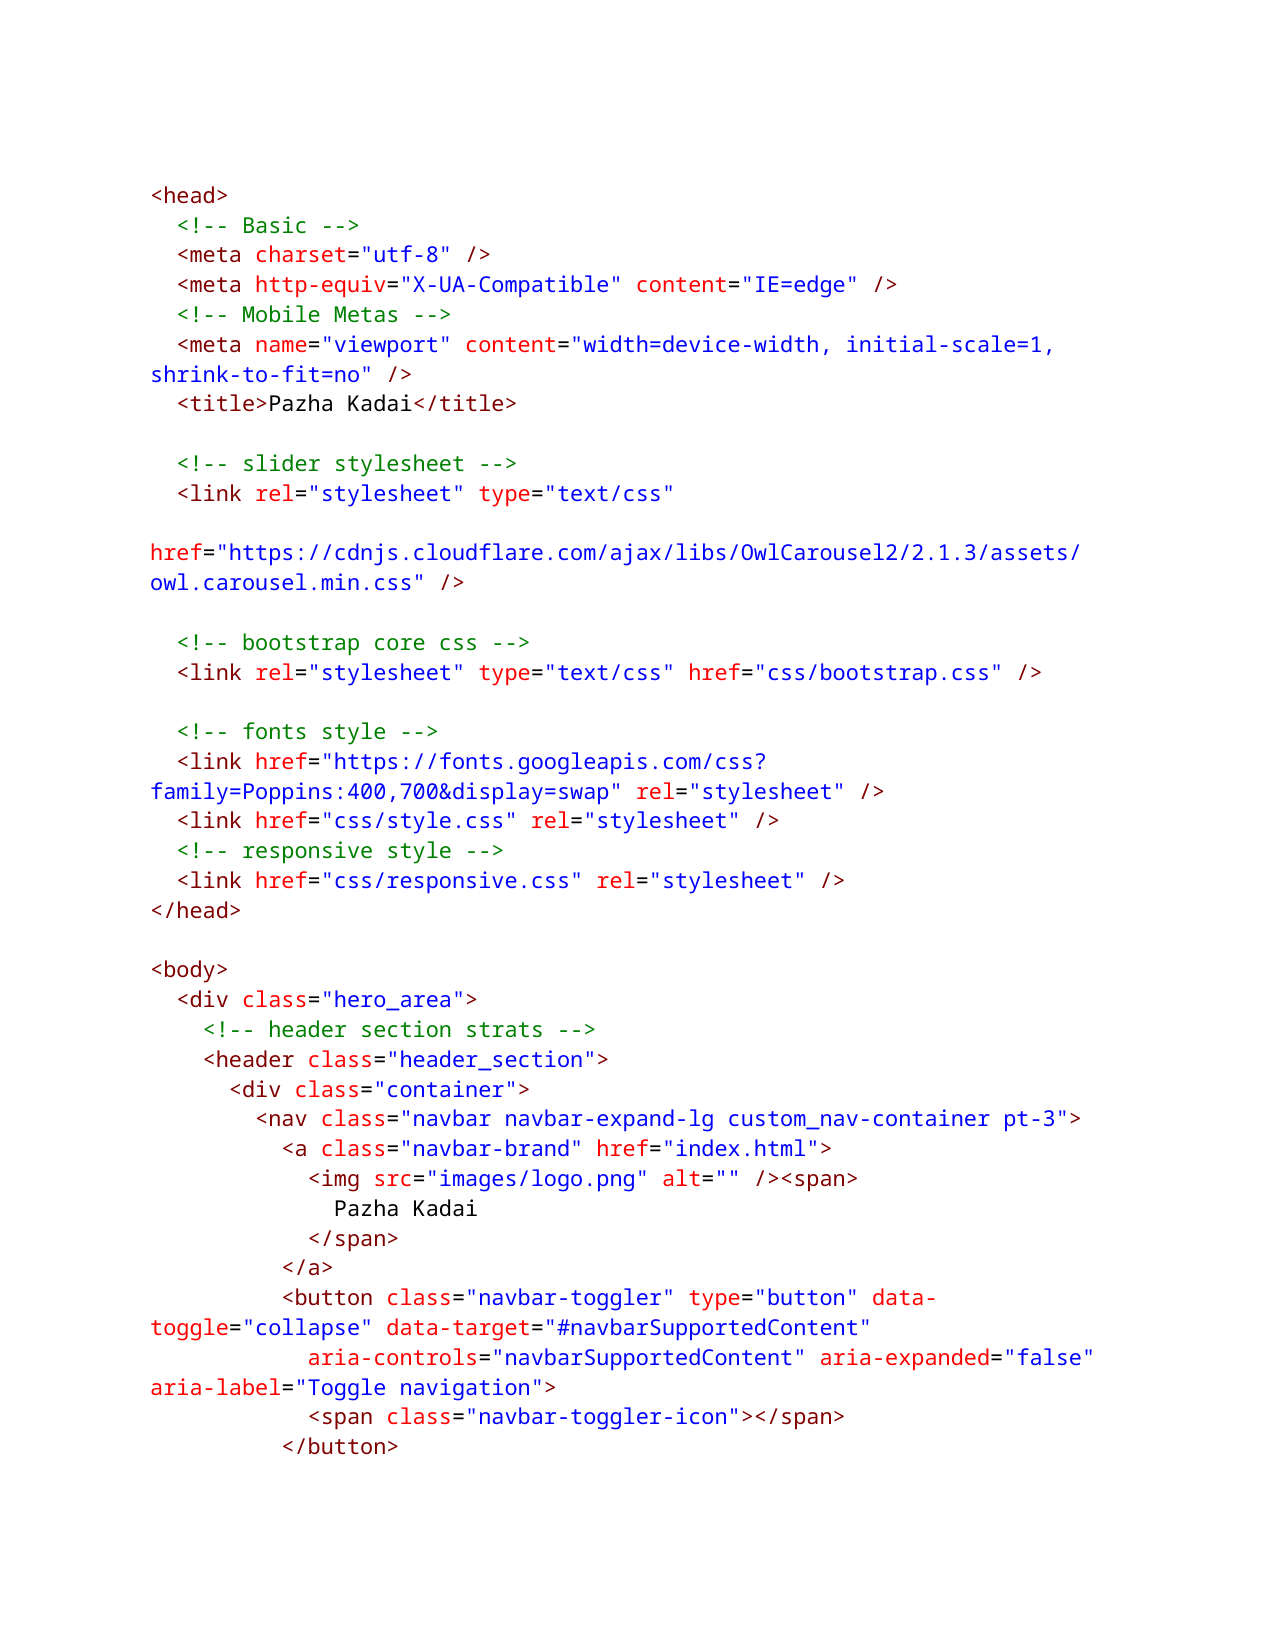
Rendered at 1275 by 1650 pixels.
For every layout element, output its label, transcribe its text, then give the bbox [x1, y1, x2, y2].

text </a> [150, 1252, 1125, 1282]
text <span class="navbar-toggler-icon"></span> [150, 1401, 1125, 1431]
text <div class="container"> [150, 1073, 1125, 1103]
text <head> [150, 180, 1125, 209]
text <!-- header section strats --> [150, 1014, 1125, 1044]
text aria-controls="navbarSupportedContent" aria-expanded="false" aria-label="Toggle navigation"> [150, 1342, 1125, 1401]
text <body> [150, 954, 1125, 984]
text <link href="css/style.css" rel="stylesheet" /> [150, 805, 1125, 835]
text <!-- Mobile Metas --> [150, 299, 1125, 329]
text <link href="css/responsive.css" rel="stylesheet" /> [150, 865, 1125, 895]
text <link rel="stylesheet" type="text/css" [150, 478, 1125, 507]
text </span> [150, 1222, 1125, 1252]
text <meta name="viewport" content="width=device-width, initial-scale=1, shrink-to-fit=no" /> [150, 329, 1125, 388]
text <!-- fonts style --> [150, 716, 1125, 746]
text <!-- slider stylesheet --> [150, 448, 1125, 478]
text <button class="navbar-toggler" type="button" data-toggle="collapse" data-target="#navbarSupportedContent" [150, 1282, 1125, 1342]
text Pazha Kadai [150, 1193, 1125, 1222]
text <!-- Basic --> [150, 209, 1125, 239]
text <meta http-equiv="X-UA-Compatible" content="IE=edge" /> [150, 269, 1125, 299]
text <link href="https://fonts.googleapis.com/css?family=Poppins:400,700&display=swap" rel="stylesheet" /> [150, 746, 1125, 805]
text <!-- responsive style --> [150, 835, 1125, 865]
text <link rel="stylesheet" type="text/css" href="css/bootstrap.css" /> [150, 656, 1125, 686]
text <a class="navbar-brand" href="index.html"> [150, 1133, 1125, 1163]
text <!-- bootstrap core css --> [150, 627, 1125, 656]
text </head> [150, 895, 1125, 924]
text </button> [150, 1431, 1125, 1461]
text <header class="header_section"> [150, 1044, 1125, 1073]
text <div class="hero_area"> [150, 984, 1125, 1014]
text <meta charset="utf-8" /> [150, 239, 1125, 269]
text href="https://cdnjs.cloudflare.com/ajax/libs/OwlCarousel2/2.1.3/assets/owl.carousel.min.css" /> [150, 507, 1125, 597]
text <nav class="navbar navbar-expand-lg custom_nav-container pt-3"> [150, 1103, 1125, 1133]
text <title>Pazha Kadai</title> [150, 388, 1125, 418]
text <img src="images/logo.png" alt="" /><span> [150, 1163, 1125, 1193]
